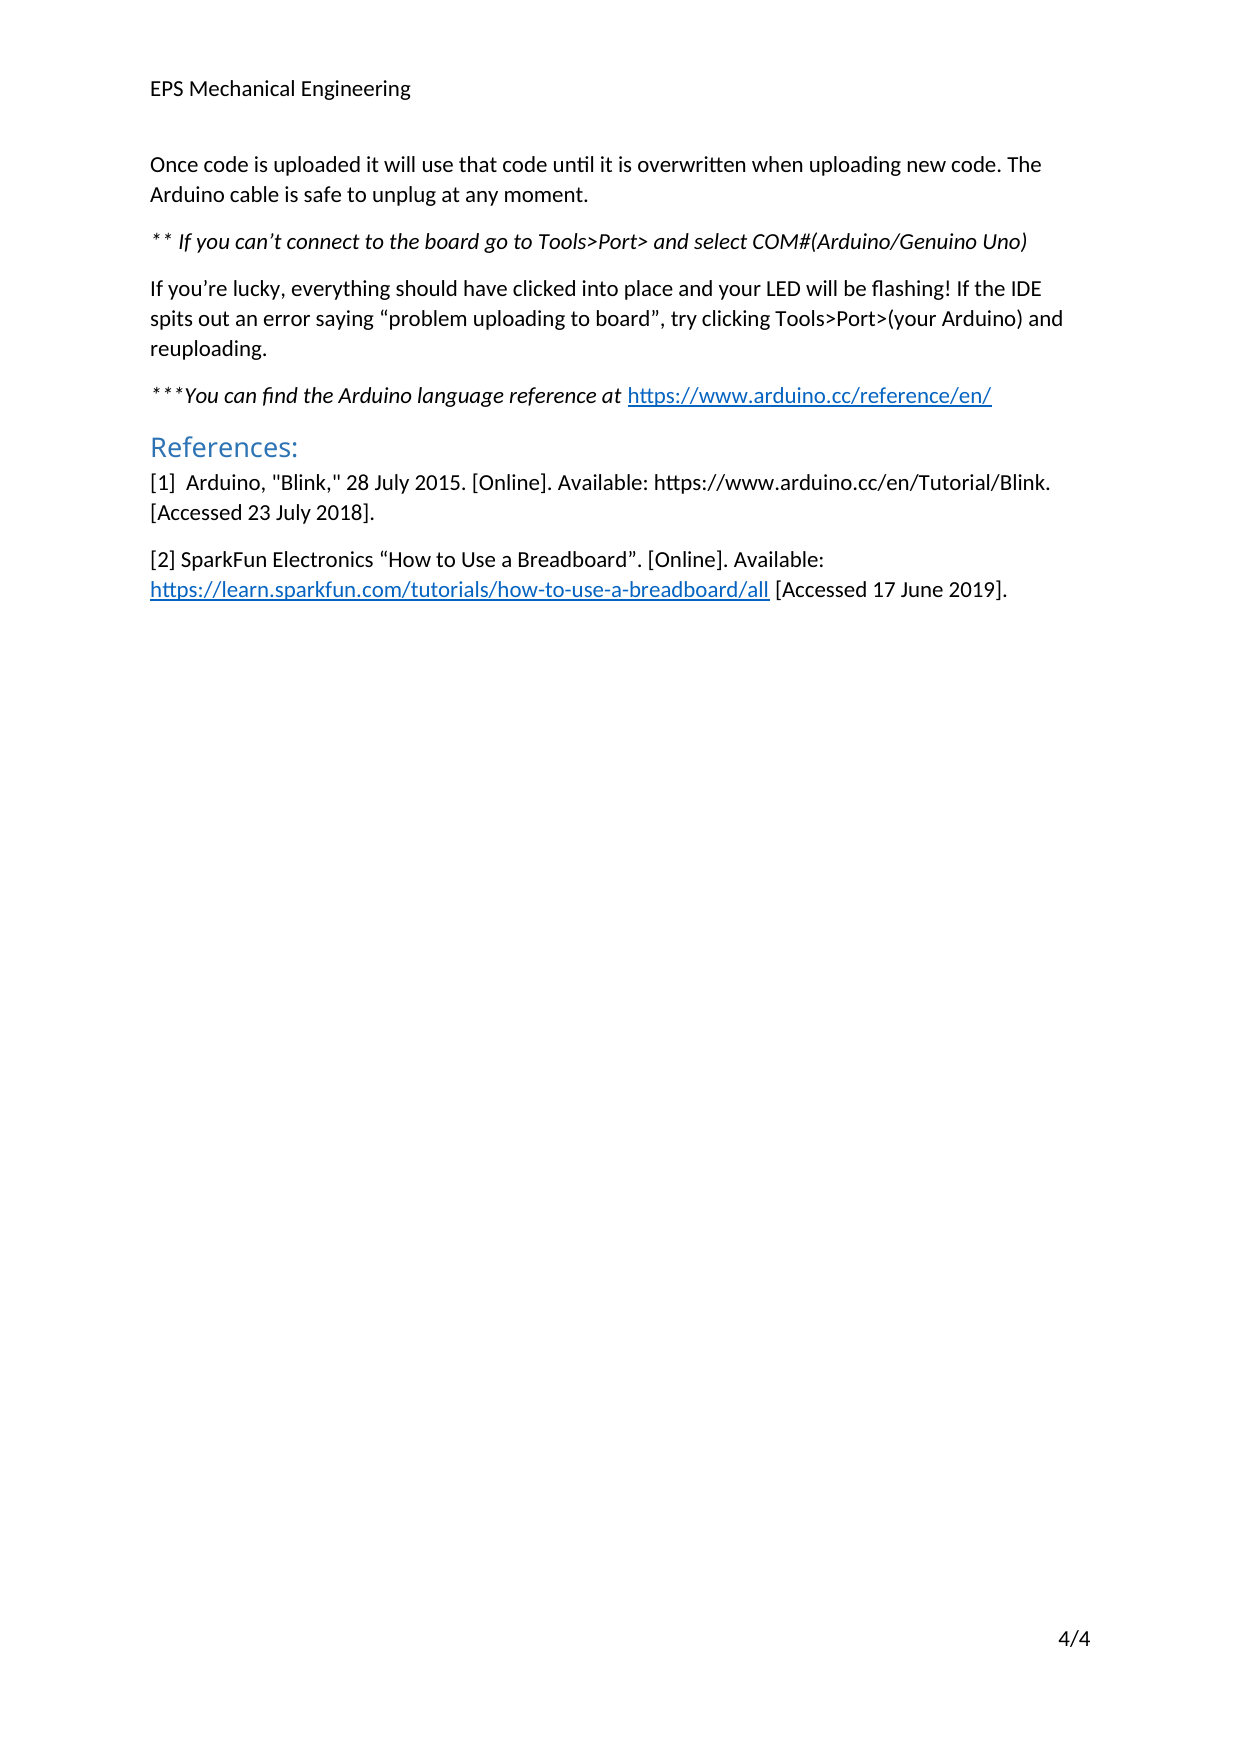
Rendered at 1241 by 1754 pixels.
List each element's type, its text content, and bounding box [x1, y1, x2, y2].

text If you’re lucky, everything should have clicked into place and your LED will be flashing! If the IDE spits out an error saying “problem uploading to board”, try clicking Tools>Port>(your Arduino) and reuploading. [150, 274, 1090, 362]
subtitle References: [150, 428, 1090, 465]
text [2] SparkFun Electronics “How to Use a Breadboard”. [Online]. Available: https://learn.sparkfun.com/tutorials/how-to-use-a-breadboard/all [Accessed 17 June 2019]. [150, 545, 1090, 603]
text ** If you can’t connect to the board go to Tools>Port> and select COM#(Arduino/Genuino Uno) [150, 227, 1090, 255]
text Once code is uploaded it will use that code until it is overwritten when uploading new code. The Arduino cable is safe to unplug at any moment. [150, 150, 1090, 208]
text [1] Arduino, "Blink," 28 July 2015. [Online]. Available: https://www.arduino.cc/en/Tutorial/Blink. [Accessed 23 July 2018]. [150, 468, 1090, 526]
text ***You can find the Arduino language reference at https://www.arduino.cc/reference/en/ [150, 381, 1090, 409]
